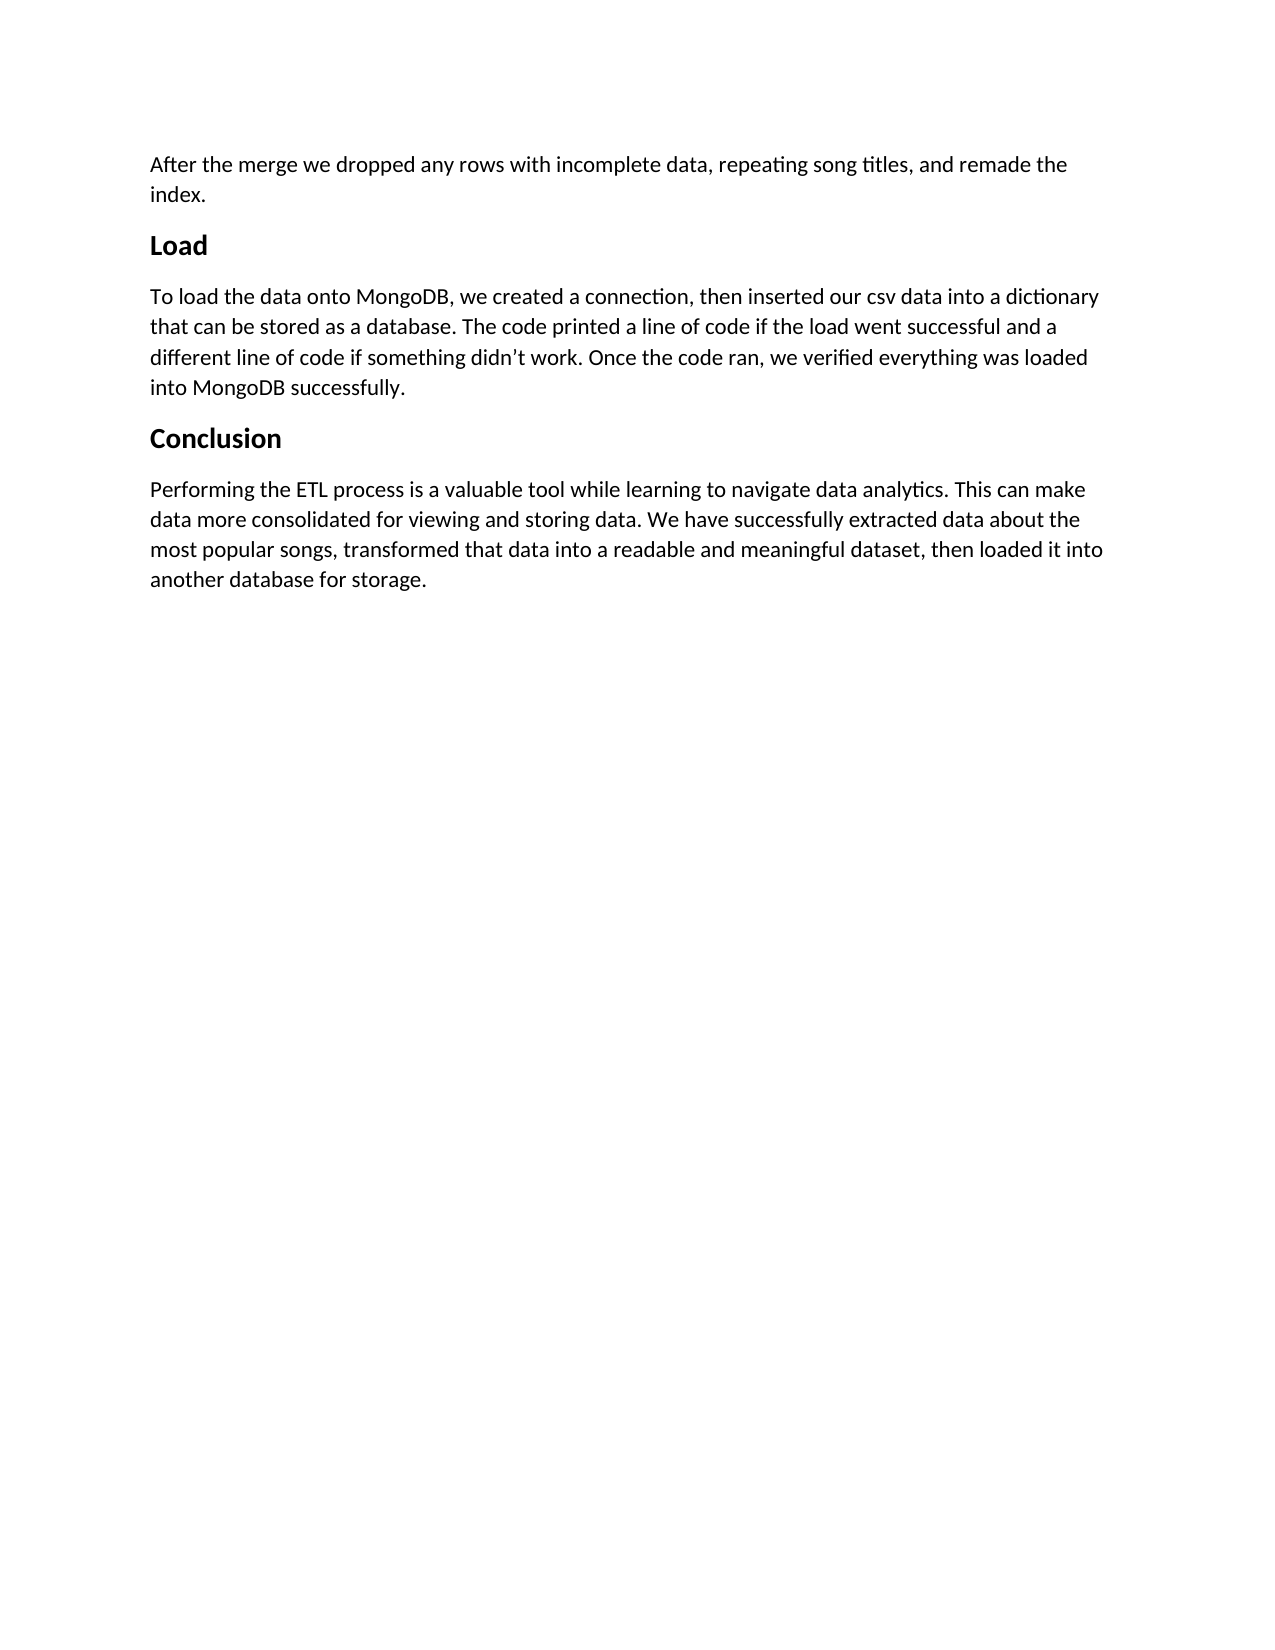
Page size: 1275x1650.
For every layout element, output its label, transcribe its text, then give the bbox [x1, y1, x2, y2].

text After the merge we dropped any rows with incomplete data, repeating song titles, and remade the index. [150, 150, 1125, 208]
text Performing the ETL process is a valuable tool while learning to navigate data analytics. This can make data more consolidated for viewing and storing data. We have successfully extracted data about the most popular songs, transformed that data into a readable and meaningful dataset, then loaded it into another database for storage. [150, 475, 1125, 593]
text To load the data onto MongoDB, we created a connection, then inserted our csv data into a dictionary that can be stored as a database. The code printed a line of code if the load went successful and a different line of code if something didn’t work. Once the code ran, we verified everything was loaded into MongoDB successfully. [150, 282, 1125, 401]
text Load [150, 227, 1125, 263]
text Conclusion [150, 420, 1125, 455]
